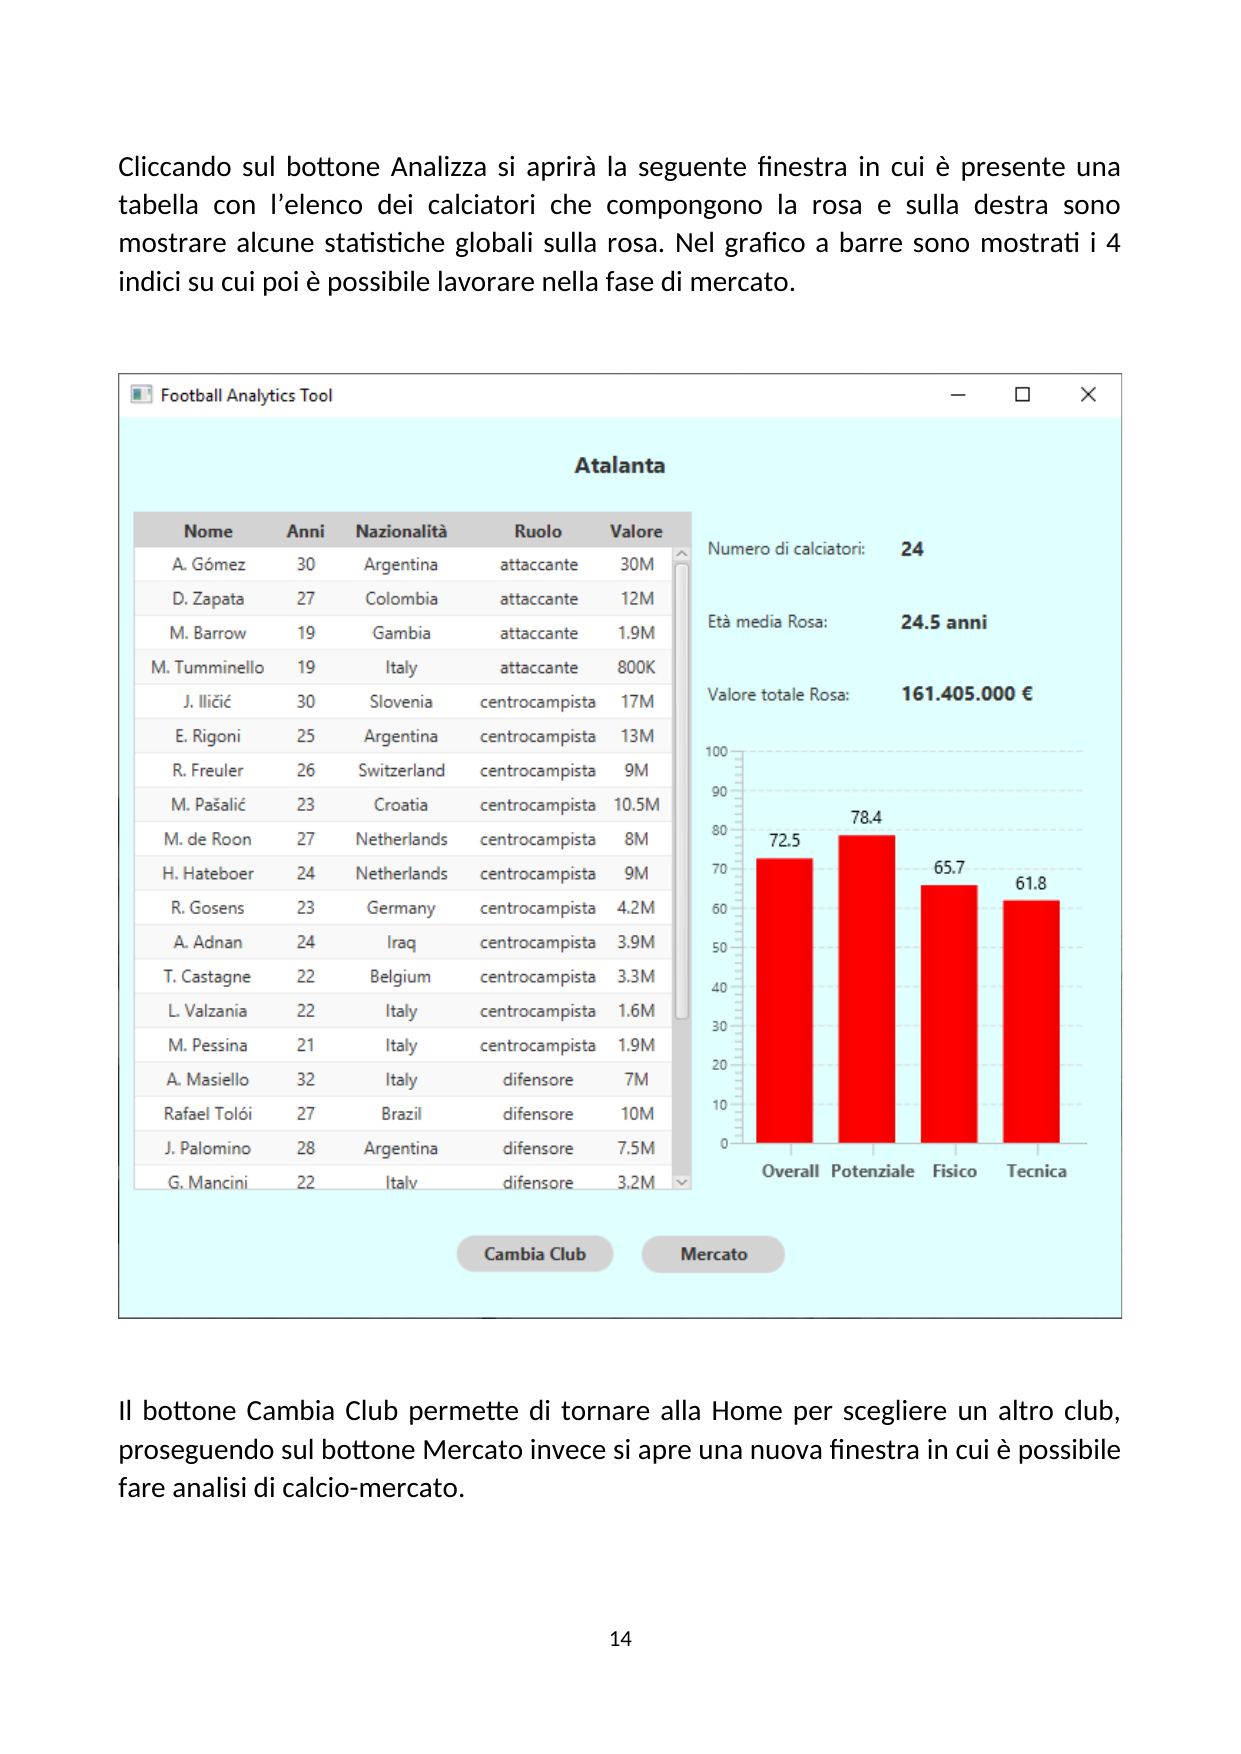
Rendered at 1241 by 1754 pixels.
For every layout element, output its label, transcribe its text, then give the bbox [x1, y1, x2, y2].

text Il bottone Cambia Club permette di tornare alla Home per scegliere un altro club, proseguendo sul bottone Mercato invece si apre una nuova finestra in cui è possibile fare analisi di calcio-mercato. [118, 1392, 1122, 1505]
picture [118, 373, 1123, 1319]
text Cliccando sul bottone Analizza si aprirà la seguente finestra in cui è presente una tabella con l’elenco dei calciatori che compongono la rosa e sulla destra sono mostrare alcune statistiche globali sulla rosa. Nel grafico a barre sono mostrati i 4 indici su cui poi è possibile lavorare nella fase di mercato. [118, 148, 1122, 298]
